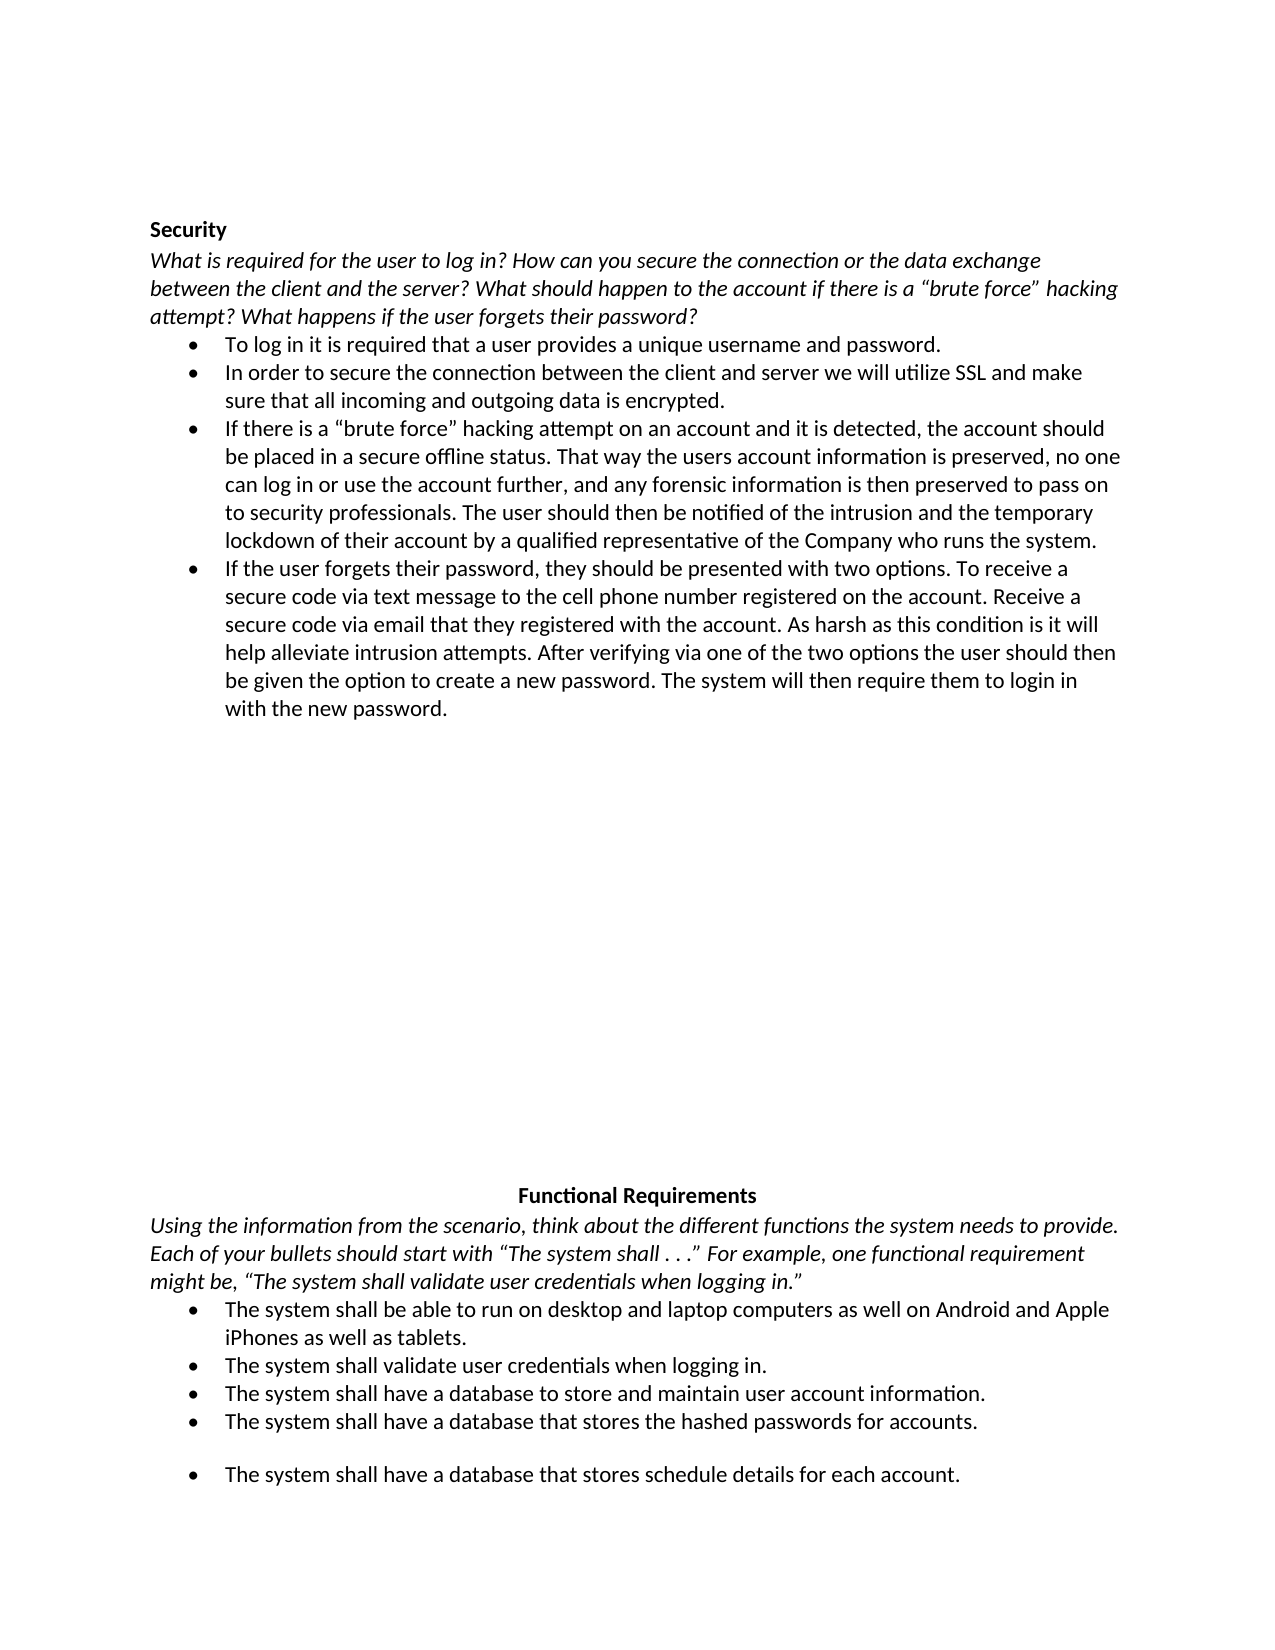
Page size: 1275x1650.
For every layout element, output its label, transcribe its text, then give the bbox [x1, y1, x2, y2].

text What is required for the user to log in? How can you secure the connection or the data exchange between the client and the server? What should happen to the account if there is a “brute force” hacking attempt? What happens if the user forgets their password? [150, 246, 1125, 330]
list The system shall have a database that stores the hashed passwords for accounts. [187, 1407, 1125, 1435]
text Functional Requirements [150, 1181, 1125, 1209]
list The system shall validate user credentials when logging in. [187, 1351, 1125, 1379]
list If the user forgets their password, they should be presented with two options. To receive a secure code via text message to the cell phone number registered on the account. Receive a secure code via email that they registered with the account. As harsh as this condition is it will help alleviate intrusion attempts. After verifying via one of the two options the user should then be given the option to create a new password. The system will then require them to login in with the new password. [187, 554, 1125, 722]
text Using the information from the scenario, think about the different functions the system needs to provide. Each of your bullets should start with “The system shall . . .” For example, one functional requirement might be, “The system shall validate user credentials when logging in.” [150, 1211, 1125, 1295]
list The system shall have a database to store and maintain user account information. [187, 1379, 1125, 1407]
text Security [150, 216, 1125, 243]
list In order to secure the connection between the client and server we will utilize SSL and make sure that all incoming and outgoing data is encrypted. [187, 358, 1125, 414]
list The system shall have a database that stores schedule details for each account. [187, 1460, 1125, 1488]
list If there is a “brute force” hacking attempt on an account and it is detected, the account should be placed in a secure offline status. That way the users account information is preserved, no one can log in or use the account further, and any forensic information is then preserved to pass on to security professionals. The user should then be notified of the intrusion and the temporary lockdown of their account by a qualified representative of the Company who runs the system. [187, 414, 1125, 554]
list To log in it is required that a user provides a unique username and password. [187, 330, 1125, 358]
list The system shall be able to run on desktop and laptop computers as well on Android and Apple iPhones as well as tablets. [187, 1295, 1125, 1351]
